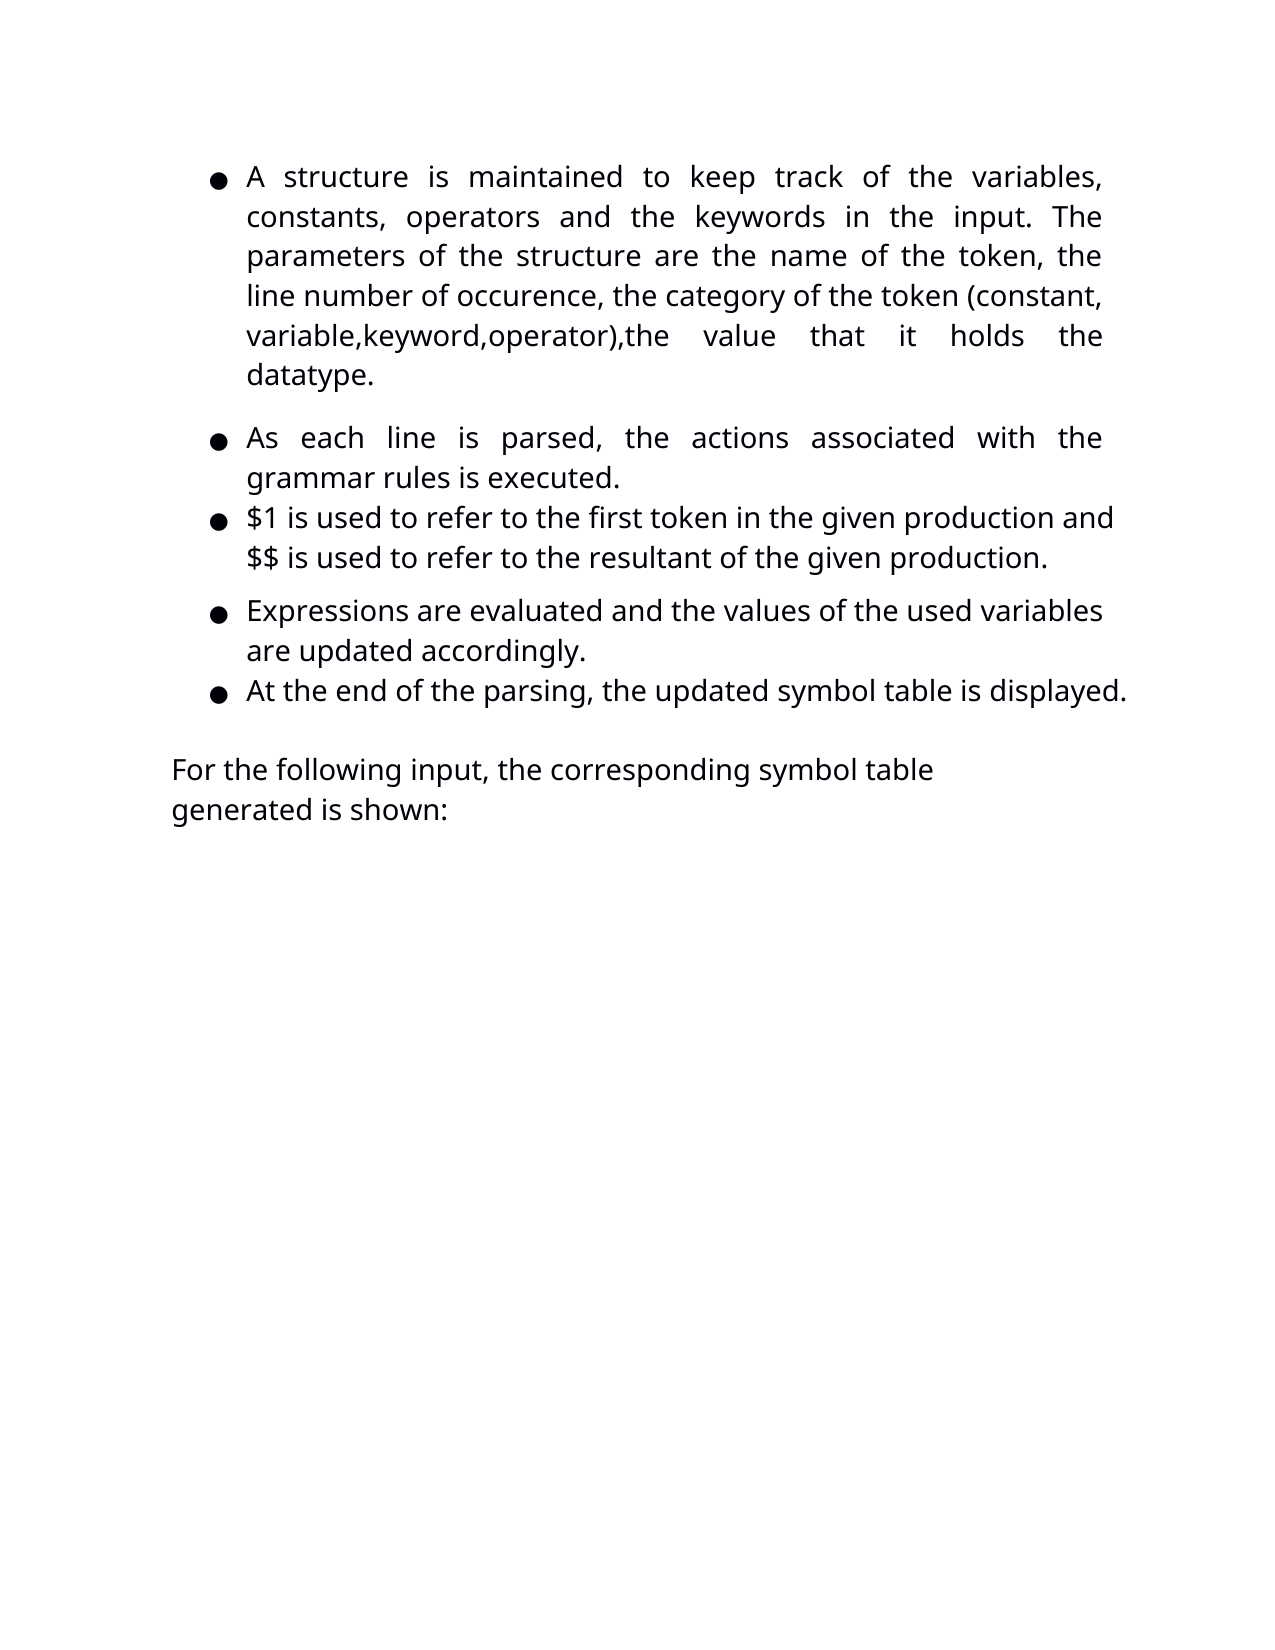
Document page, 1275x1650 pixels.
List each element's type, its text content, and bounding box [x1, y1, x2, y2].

list Expressions are evaluated and the values of the used variables are updated accordingly. [208, 590, 1104, 670]
list $1 is used to refer to the first token in the given production and [208, 497, 1225, 537]
list A structure is maintained to keep track of the variables, constants, operators and the keywords in the input. The parameters of the structure are the name of the token, the line number of occurence, the category of the token (constant, variable,keyword,operator),the value that it holds the datatype. [208, 156, 1104, 394]
list At the end of the parsing, the updated symbol table is displayed. [208, 670, 1225, 709]
text For the following input, the corresponding symbol table generated is shown: [171, 749, 1075, 828]
text $$ is used to refer to the resultant of the given production. [246, 537, 1225, 577]
list As each line is parsed, the actions associated with the grammar rules is executed. [208, 418, 1104, 497]
